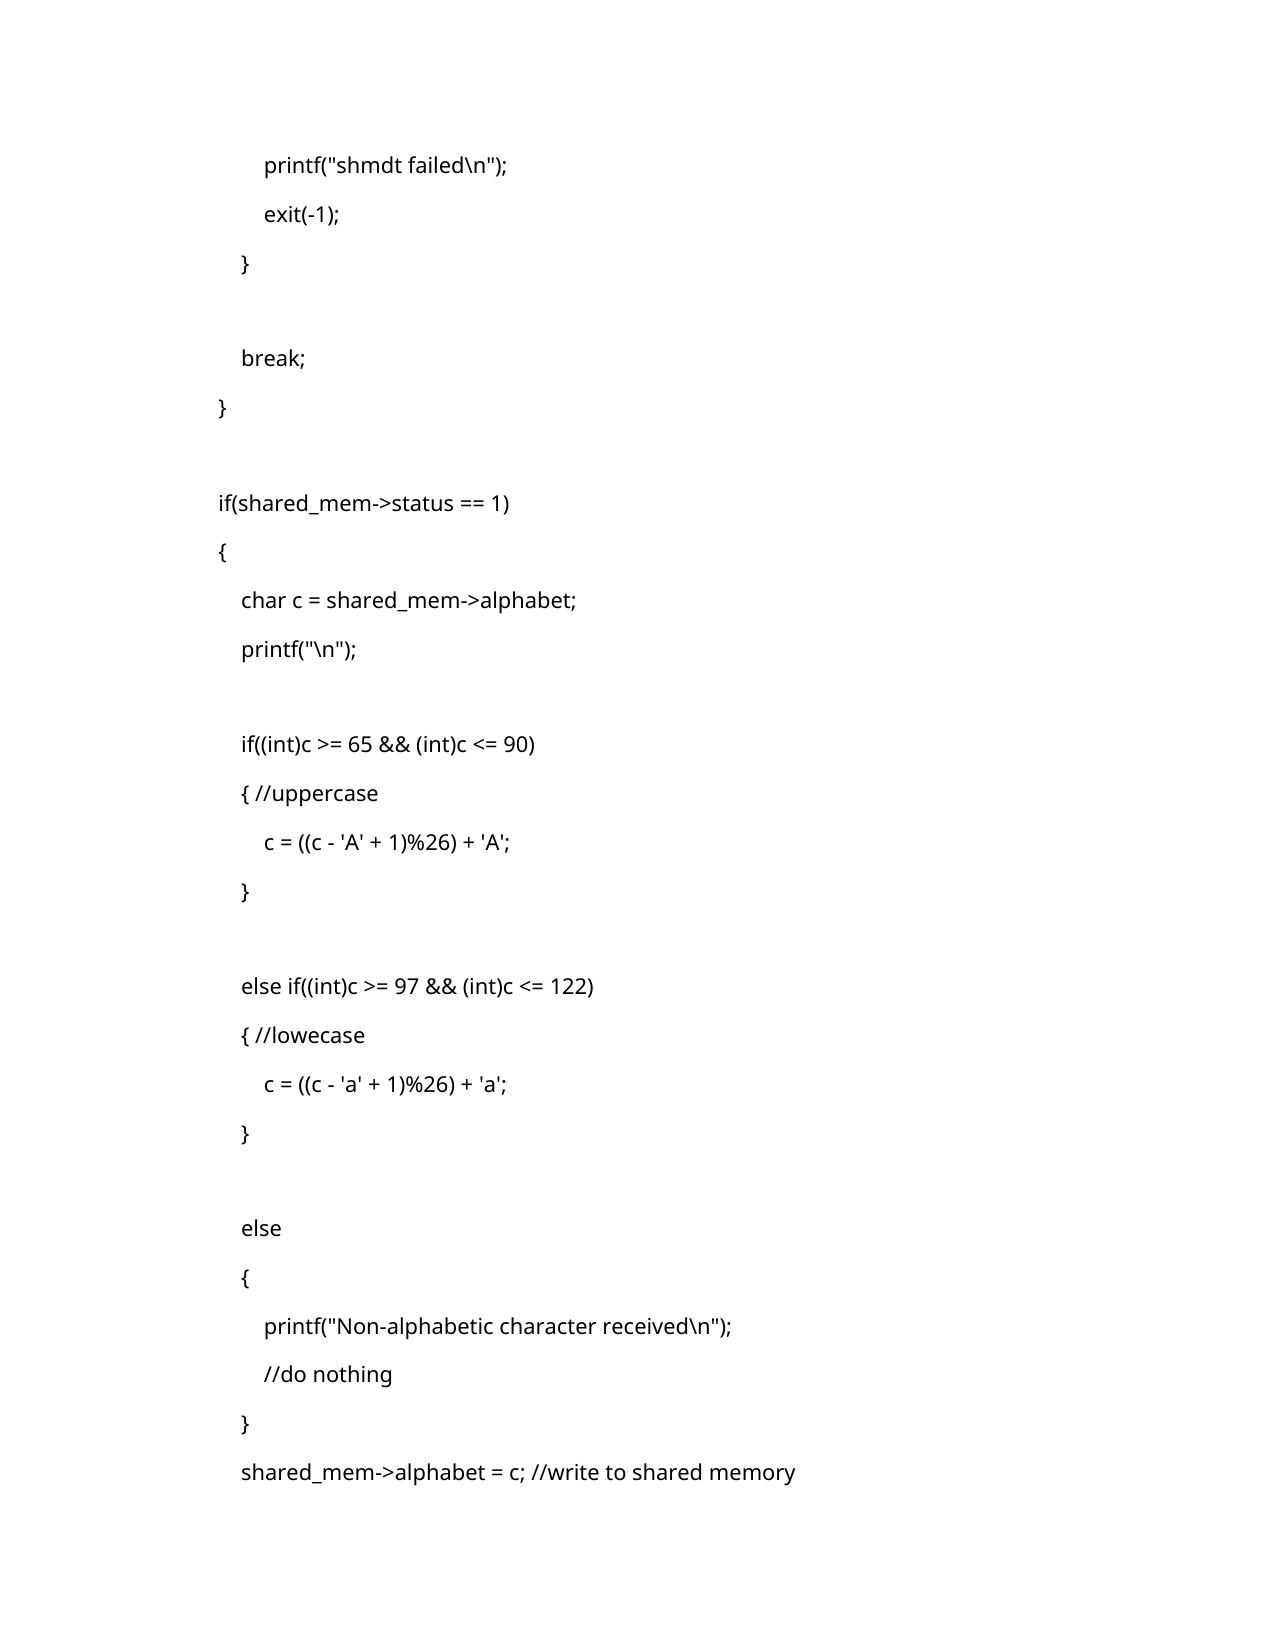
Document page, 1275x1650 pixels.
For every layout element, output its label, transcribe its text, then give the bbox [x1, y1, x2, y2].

text char c = shared_mem->alphabet; [150, 585, 1125, 615]
text shared_mem->alphabet = c; //write to shared memory [150, 1457, 1125, 1487]
text } [150, 1408, 1125, 1438]
text if(shared_mem->status == 1) [150, 487, 1125, 517]
text { //lowecase [150, 1020, 1125, 1050]
text } [150, 876, 1125, 905]
text } [150, 392, 1125, 422]
text printf("\n"); [150, 634, 1125, 663]
text } [150, 247, 1125, 277]
text { [150, 536, 1125, 566]
text c = ((c - 'a' + 1)%26) + 'a'; [150, 1069, 1125, 1098]
text exit(-1); [150, 199, 1125, 228]
text { [150, 1262, 1125, 1292]
text printf("Non-alphabetic character received\n"); [150, 1311, 1125, 1340]
text else [150, 1213, 1125, 1243]
text break; [150, 343, 1125, 373]
text if((int)c >= 65 && (int)c <= 90) [150, 729, 1125, 759]
text c = ((c - 'A' + 1)%26) + 'A'; [150, 827, 1125, 857]
text } [150, 1117, 1125, 1147]
text { //uppercase [150, 778, 1125, 808]
text //do nothing [150, 1359, 1125, 1389]
text else if((int)c >= 97 && (int)c <= 122) [150, 971, 1125, 1001]
text printf("shmdt failed\n"); [150, 150, 1125, 180]
